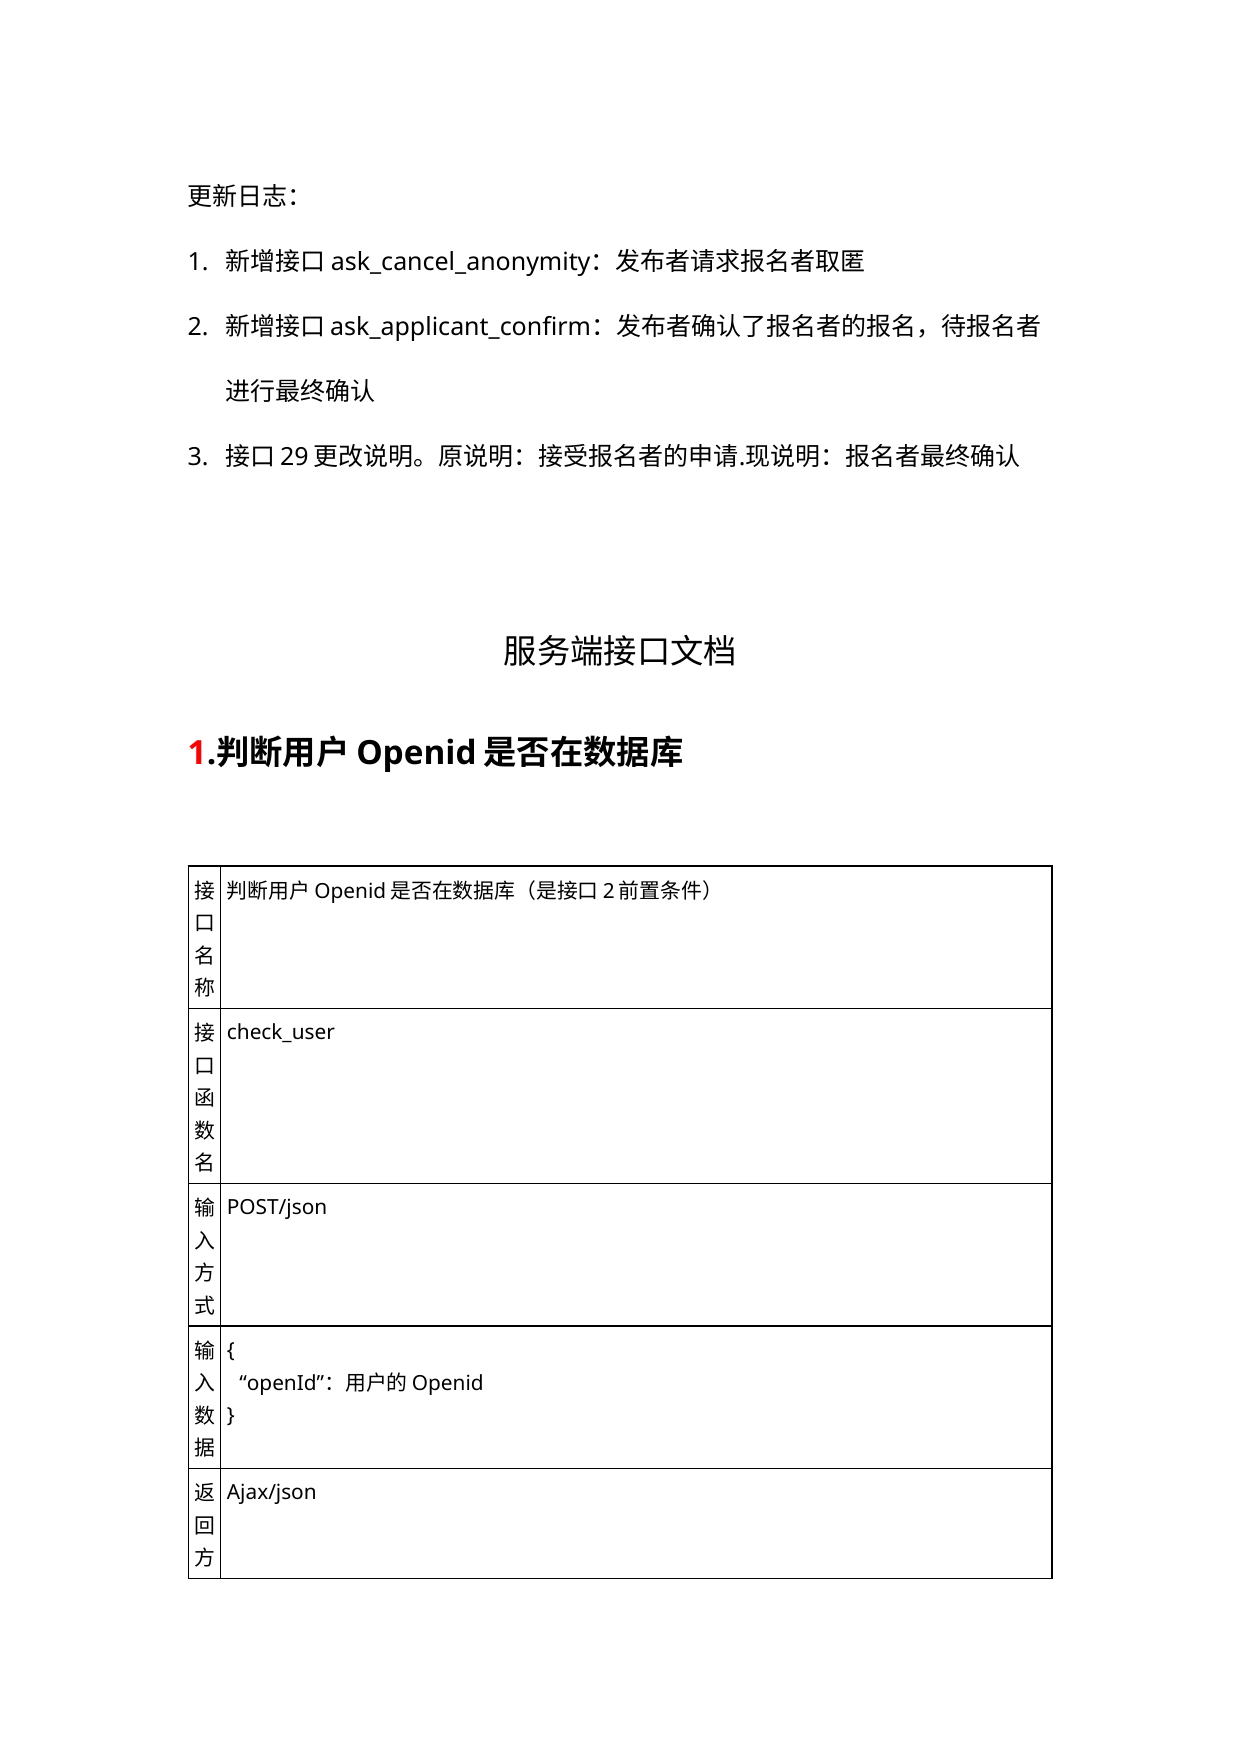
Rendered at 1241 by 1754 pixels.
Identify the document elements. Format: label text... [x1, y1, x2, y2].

text 更新日志： [187, 162, 1053, 227]
table_cell POST/json [221, 1184, 1051, 1325]
table_header 判断用户Openid是否在数据库（是接口2前置条件） [221, 867, 1051, 1008]
table_cell 输入数据 [189, 1327, 220, 1468]
table_cell check_user [221, 1009, 1051, 1183]
text 服务端接口文档 [187, 617, 1053, 682]
table_cell 返回方式 [189, 1469, 220, 1578]
table_cell Ajax/json [221, 1469, 1051, 1578]
table_header 接口名称 [189, 867, 220, 1008]
list 新增接口ask_applicant_confirm：发布者确认了报名者的报名，待报名者进行最终确认 [187, 292, 1053, 422]
table_cell 接口函数名 [189, 1009, 220, 1183]
list 新增接口 ask_cancel_anonymity：发布者请求报名者取匿 [187, 227, 1053, 292]
table_cell { “openId”：用户的Openid } [221, 1327, 1051, 1468]
table_cell 输入方式 [189, 1184, 220, 1325]
list 接口29更改说明。原说明：接受报名者的申请.现说明：报名者最终确认 [187, 422, 1053, 487]
text 1.判断用户Openid是否在数据库 [187, 717, 1053, 782]
